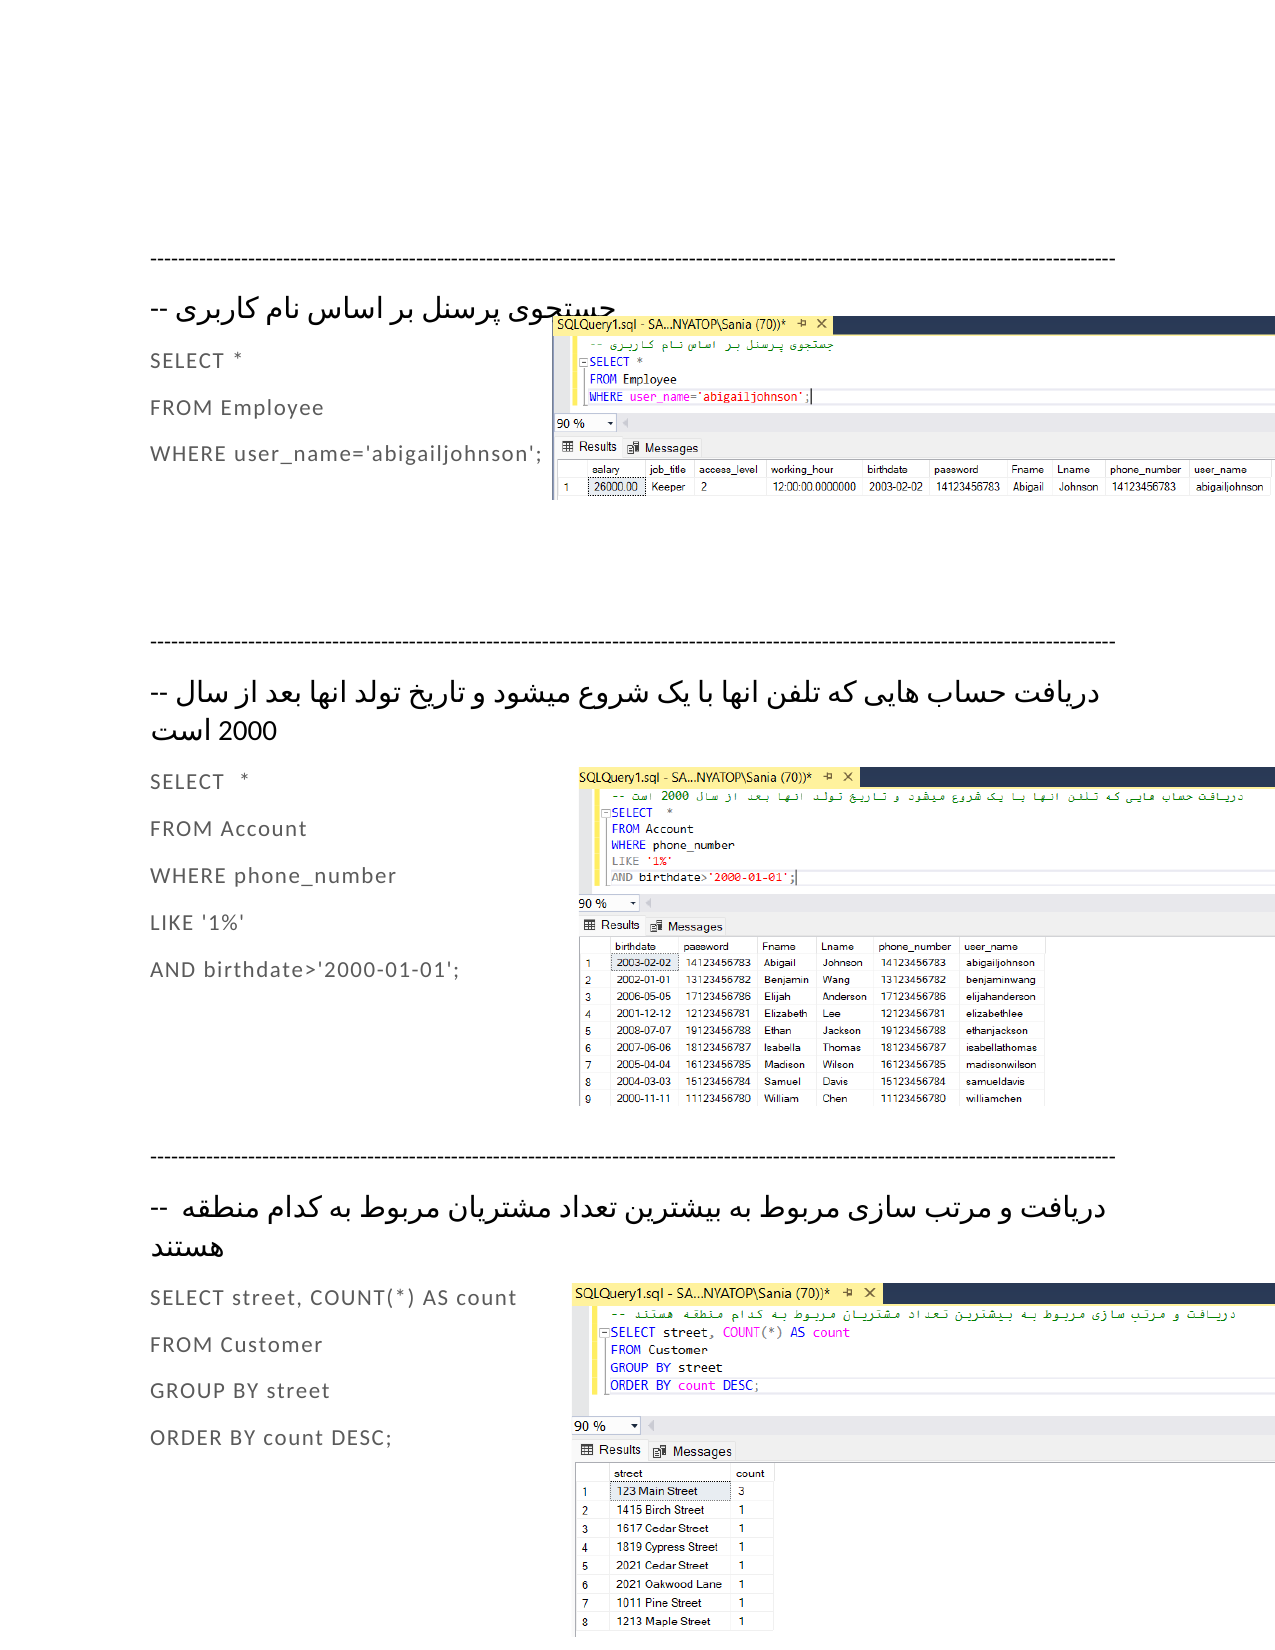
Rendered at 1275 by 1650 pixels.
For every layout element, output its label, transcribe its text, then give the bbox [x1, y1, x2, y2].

picture [552, 316, 1275, 500]
subtitle SELECT * [150, 767, 578, 795]
subtitle FROM Employee [150, 393, 552, 421]
subtitle GROUP BY street [150, 1377, 571, 1404]
subtitle WHERE user_name='abigailjohnson'; [150, 439, 552, 467]
subtitle LIKE '1%' [150, 908, 578, 936]
subtitle FROM Customer [150, 1330, 571, 1358]
text ------------------------------------------------------------------------------------------------------------------------------------------ [150, 1142, 1125, 1170]
subtitle WHERE phone_number [150, 861, 578, 889]
subtitle FROM Account [150, 814, 578, 842]
subtitle SELECT street, COUNT(*) AS count [150, 1283, 571, 1311]
subtitle ORDER BY count DESC; [150, 1423, 571, 1451]
picture [571, 1283, 1275, 1637]
text -- دریافت و مرتب سازی مربوط به بیشترین تعداد مشتریان مربوط به کدام منطقه هستند [150, 1189, 1125, 1263]
subtitle AND birthdate>'2000-01-01'; [150, 955, 578, 983]
picture [578, 767, 1275, 1106]
text ------------------------------------------------------------------------------------------------------------------------------------------ [150, 627, 1125, 655]
subtitle SELECT * [150, 346, 552, 374]
text -- دریافت حساب هایی که تلفن انها با یک شروع میشود و تاریخ تولد انها بعد از سال 2000 است [150, 674, 1125, 748]
text -- جستجوی پرسنل بر اساس نام کاربری [150, 291, 1125, 326]
text ------------------------------------------------------------------------------------------------------------------------------------------ [150, 244, 1125, 272]
